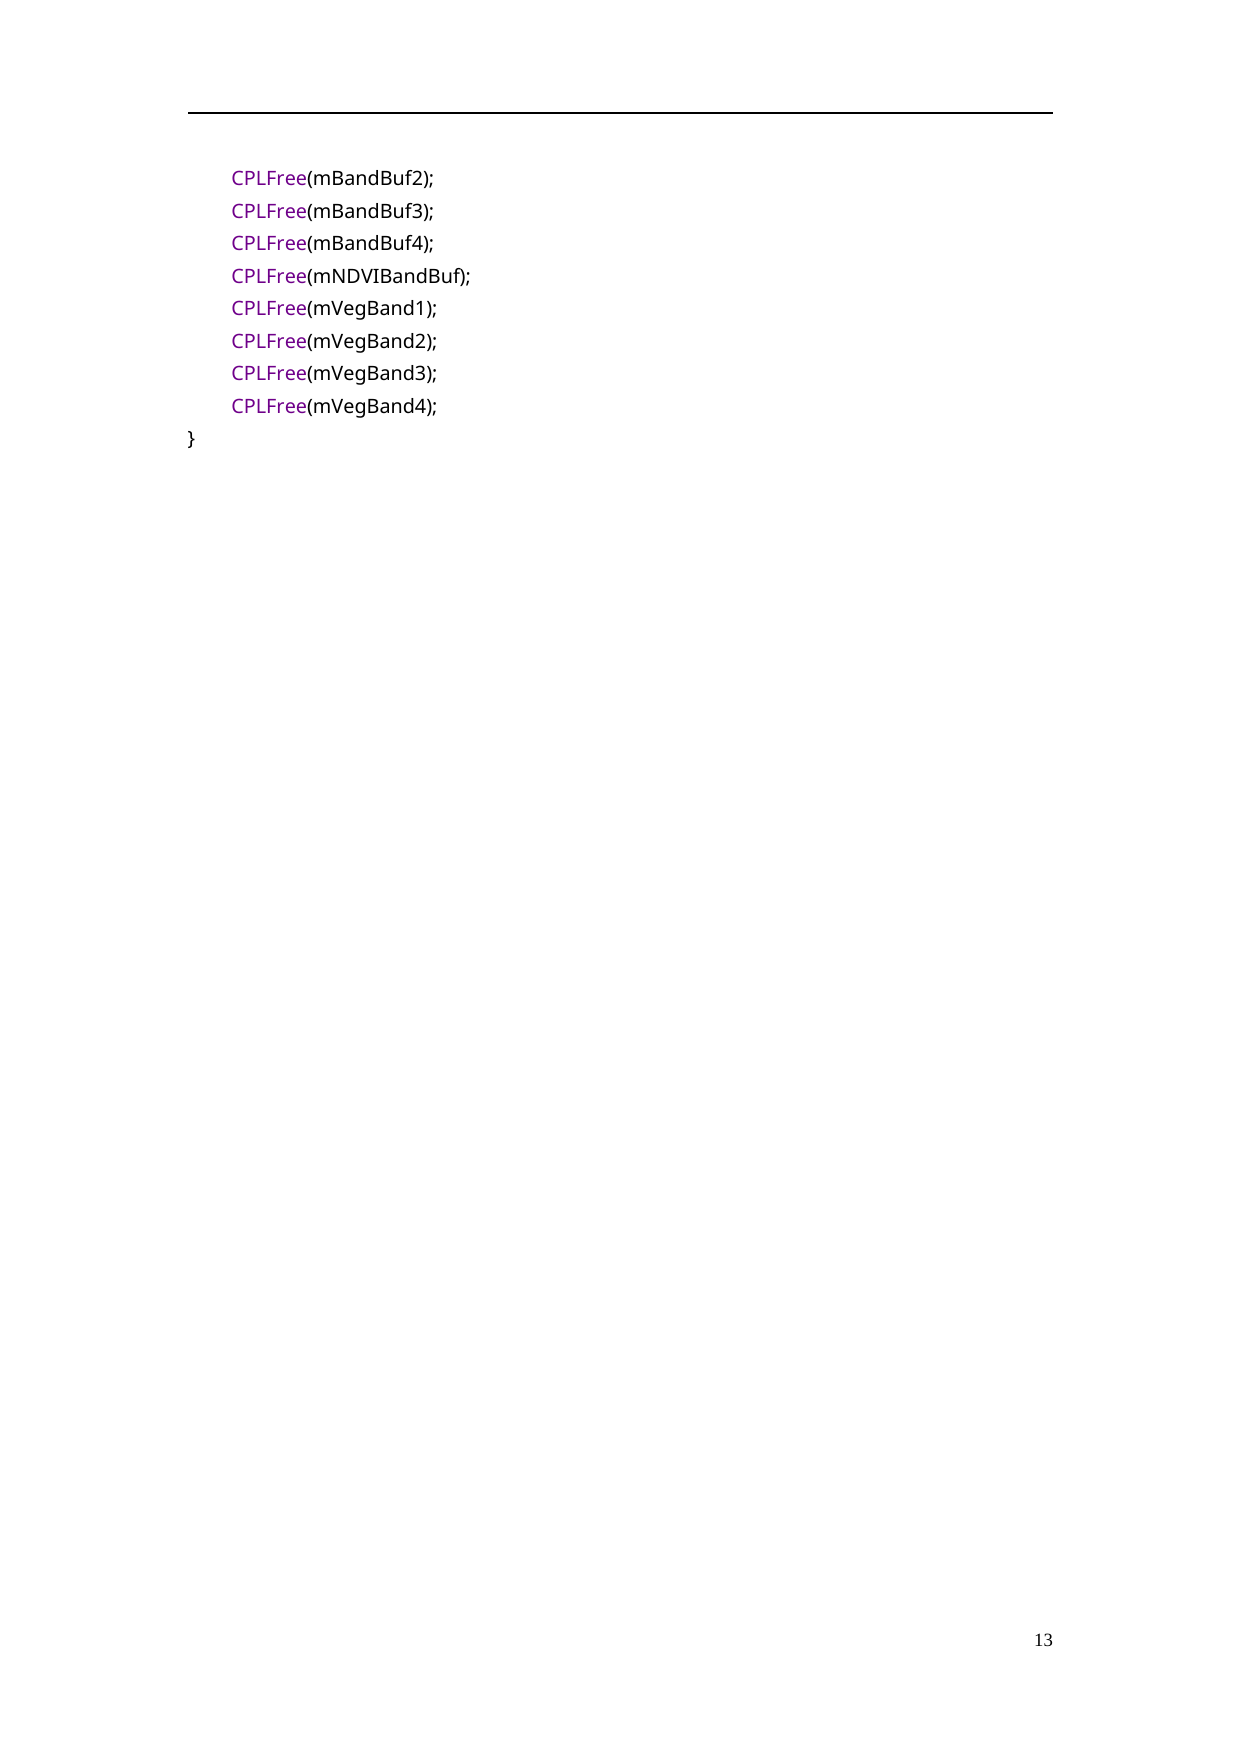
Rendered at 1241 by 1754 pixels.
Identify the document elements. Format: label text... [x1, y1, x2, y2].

text CPLFree(mBandBuf3); [187, 194, 1053, 227]
text CPLFree(mNDVIBandBuf); [187, 259, 1053, 292]
text CPLFree(mBandBuf2); [187, 162, 1053, 194]
text CPLFree(mVegBand4); [187, 389, 1053, 422]
text CPLFree(mVegBand3); [187, 357, 1053, 389]
text CPLFree(mBandBuf4); [187, 227, 1053, 259]
text } [187, 422, 1053, 454]
text CPLFree(mVegBand2); [187, 324, 1053, 357]
text CPLFree(mVegBand1); [187, 292, 1053, 324]
